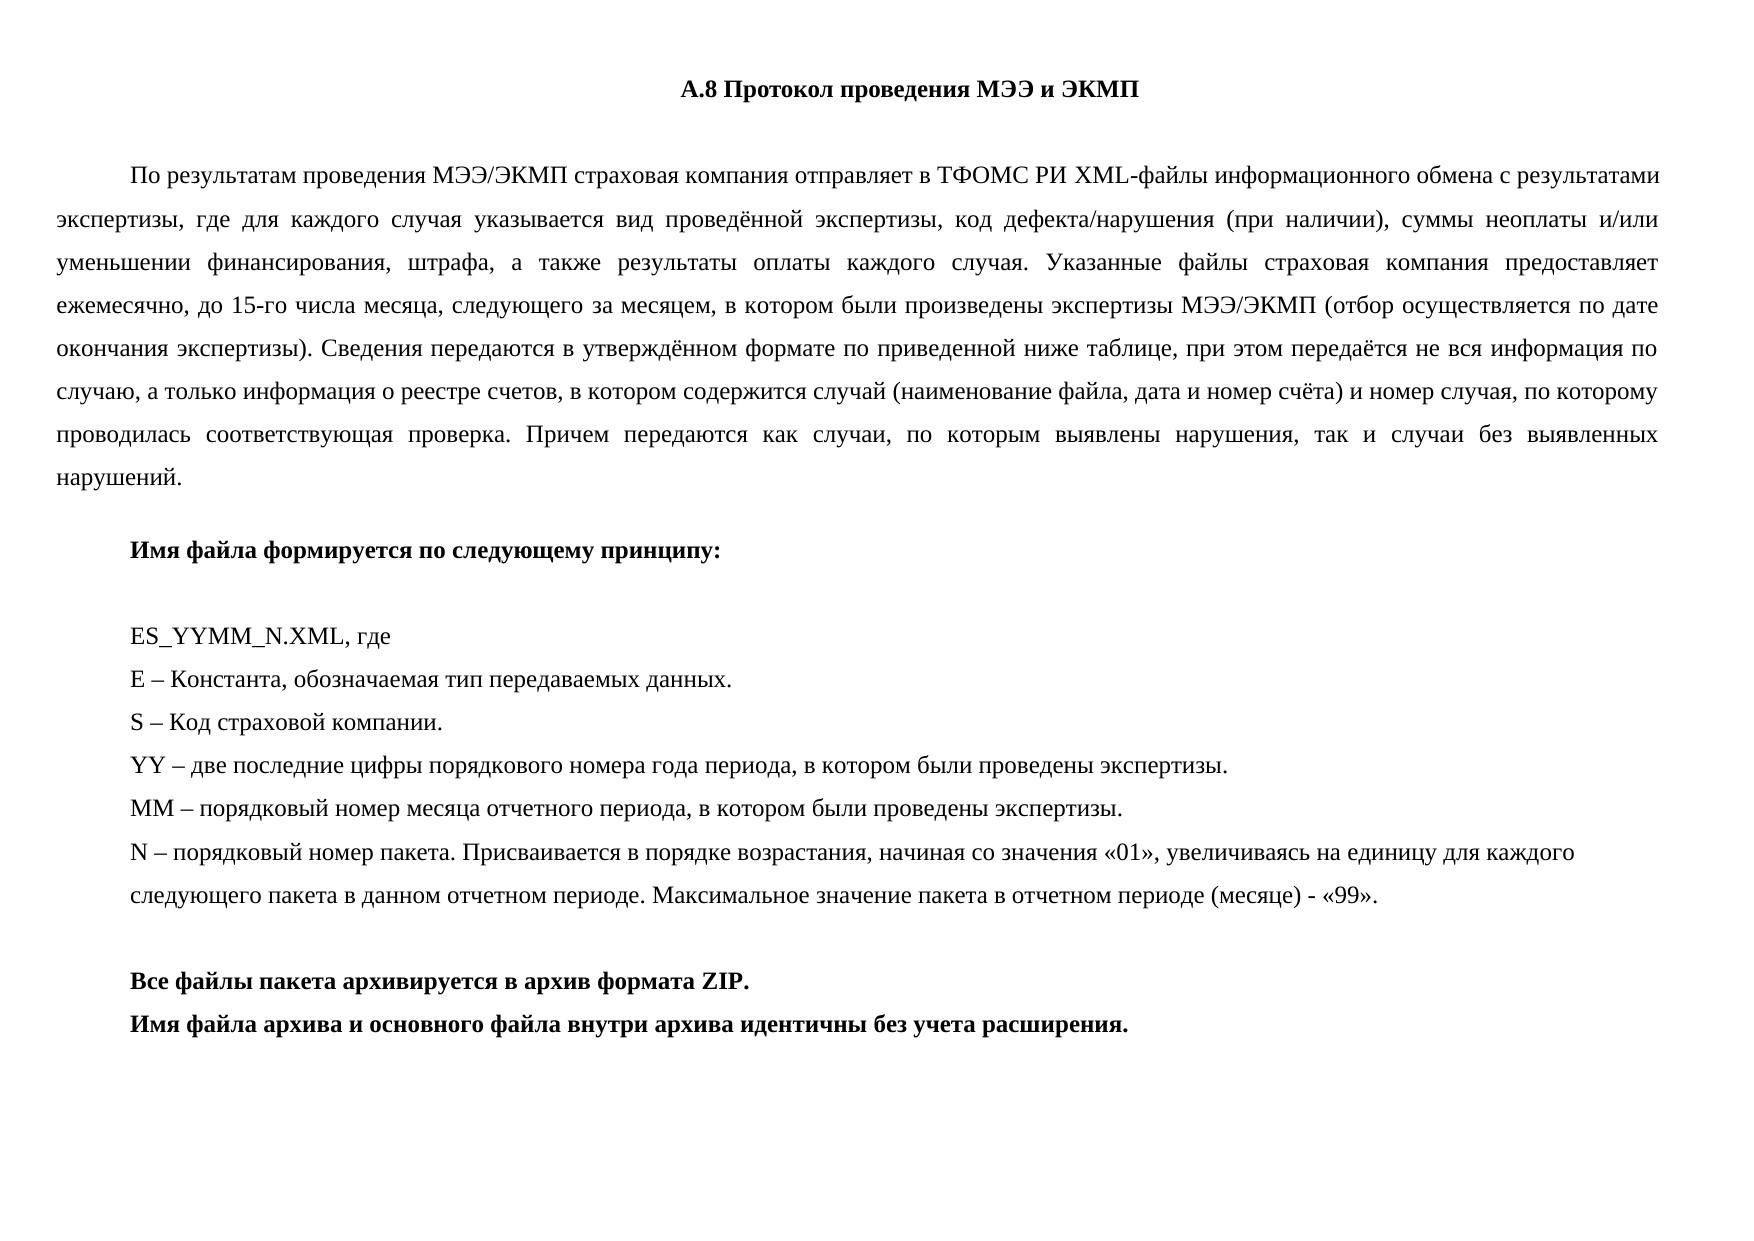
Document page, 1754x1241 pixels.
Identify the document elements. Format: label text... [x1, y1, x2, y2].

text MM – порядковый номер месяца отчетного периода, в котором были проведены экспертизы. [56, 793, 1660, 822]
text N – порядковый номер пакета. Присваивается в порядке возрастания, начиная со значения «01», увеличиваясь на единицу для каждого следующего пакета в данном отчетном периоде. Максимальное значение пакета в отчетном периоде (месяце) - «99». [130, 837, 1660, 908]
text Имя файла формируется по следующему принципу: [56, 535, 1660, 563]
text Имя файла архива и основного файла внутри архива идентичны без учета расширения. [56, 1009, 1660, 1038]
text E – Константа, обозначаемая тип передаваемых данных. [56, 664, 1660, 693]
text YY – две последние цифры порядкового номера года периода, в котором были проведены экспертизы. [56, 750, 1660, 779]
text Все файлы пакета архивируется в архив формата ZIP. [56, 966, 1660, 995]
list А.8 Протокол проведения МЭЭ и ЭКМП [159, 74, 1660, 103]
text ES_YYMM_N.XML, где [56, 621, 1660, 650]
text По результатам проведения МЭЭ/ЭКМП страховая компания отправляет в ТФОМС РИ XML-файлы информационного обмена с результатами экспертизы, где для каждого случая указывается вид проведённой экспертизы, код дефекта/нарушения (при наличии), суммы неоплаты и/или уменьшении финансирования, штрафа, а также результаты оплаты каждого случая. Указанные файлы страховая компания предоставляет ежемесячно, до 15-го числа месяца, следующего за месяцем, в котором были произведены экспертизы МЭЭ/ЭКМП (отбор осуществляется по дате окончания экспертизы). Сведения передаются в утверждённом формате по приведенной ниже таблице, при этом передаётся не вся информация по случаю, а только информация о реестре счетов, в котором содержится случай (наименование файла, дата и номер счёта) и номер случая, по которому проводилась соответствующая проверка. Причем передаются как случаи, по которым выявлены нарушения, так и случаи без выявленных нарушений. [56, 161, 1660, 491]
text S – Код страховой компании. [56, 707, 1660, 736]
